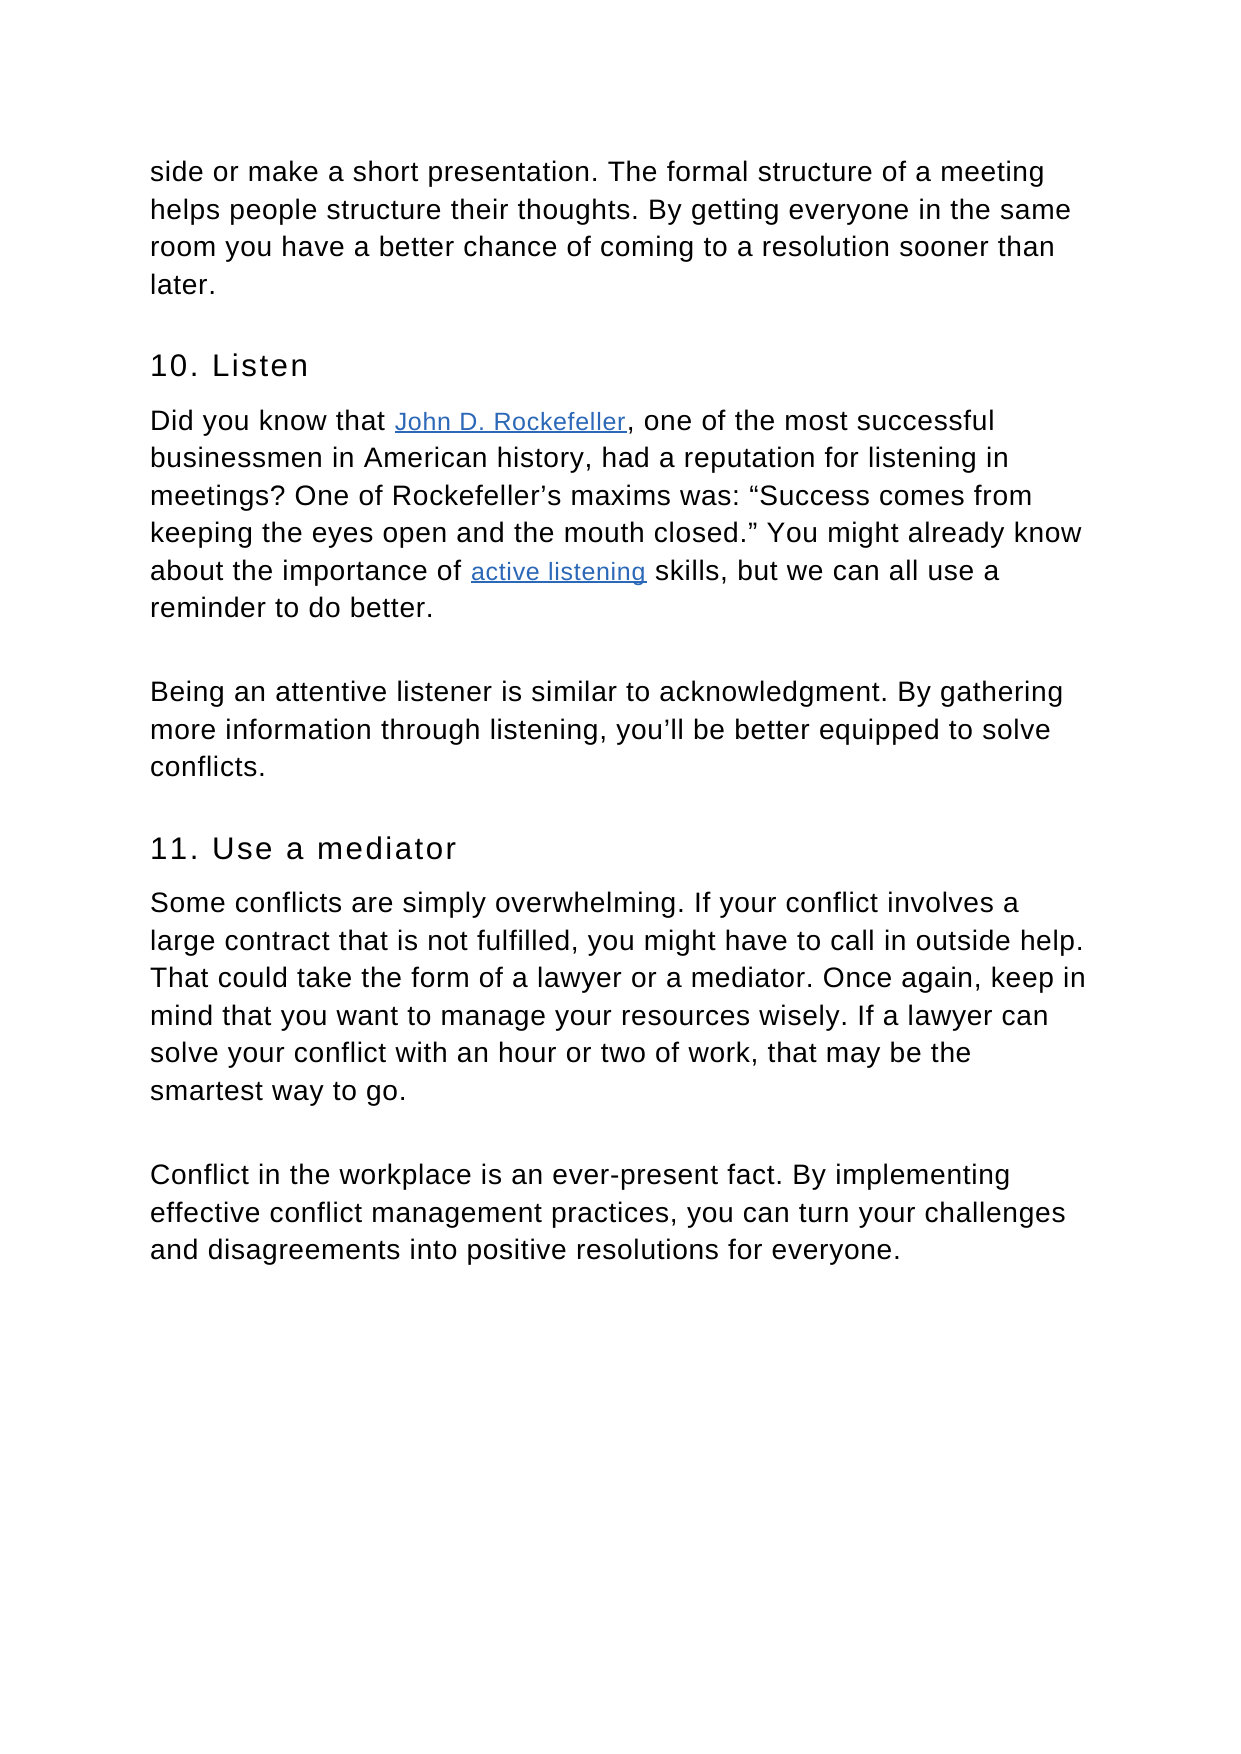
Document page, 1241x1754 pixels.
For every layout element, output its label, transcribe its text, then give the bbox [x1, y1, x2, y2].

text Some conflicts are simply overwhelming. If your conflict involves a large contract that is not fulfilled, you might have to call in outside help. That could take the form of a lawyer or a mediator. Once again, keep in mind that you want to manage your resources wisely. If a lawyer can solve your conflict with an hour or two of work, that may be the smartest way to go. [150, 881, 1090, 1106]
subtitle 11. Use a mediator [150, 830, 1090, 866]
text Conflict in the workplace is an ever-present fact. By implementing effective conflict management practices, you can turn your challenges and disagreements into positive resolutions for everyone. [150, 1153, 1090, 1266]
subtitle 10. Listen [150, 347, 1090, 383]
text Did you know that John D. Rockefeller, one of the most successful businessmen in American history, had a reputation for listening in meetings? One of Rockefeller’s maxims was: “Success comes from keeping the eyes open and the mouth closed.” You might already know about the importance of active listening skills, but we can all use a reminder to do better. [150, 398, 1090, 623]
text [150, 150, 1090, 300]
text Being an attentive listener is similar to acknowledgment. By gathering more information through listening, you’ll be better equipped to solve conflicts. [150, 670, 1090, 783]
